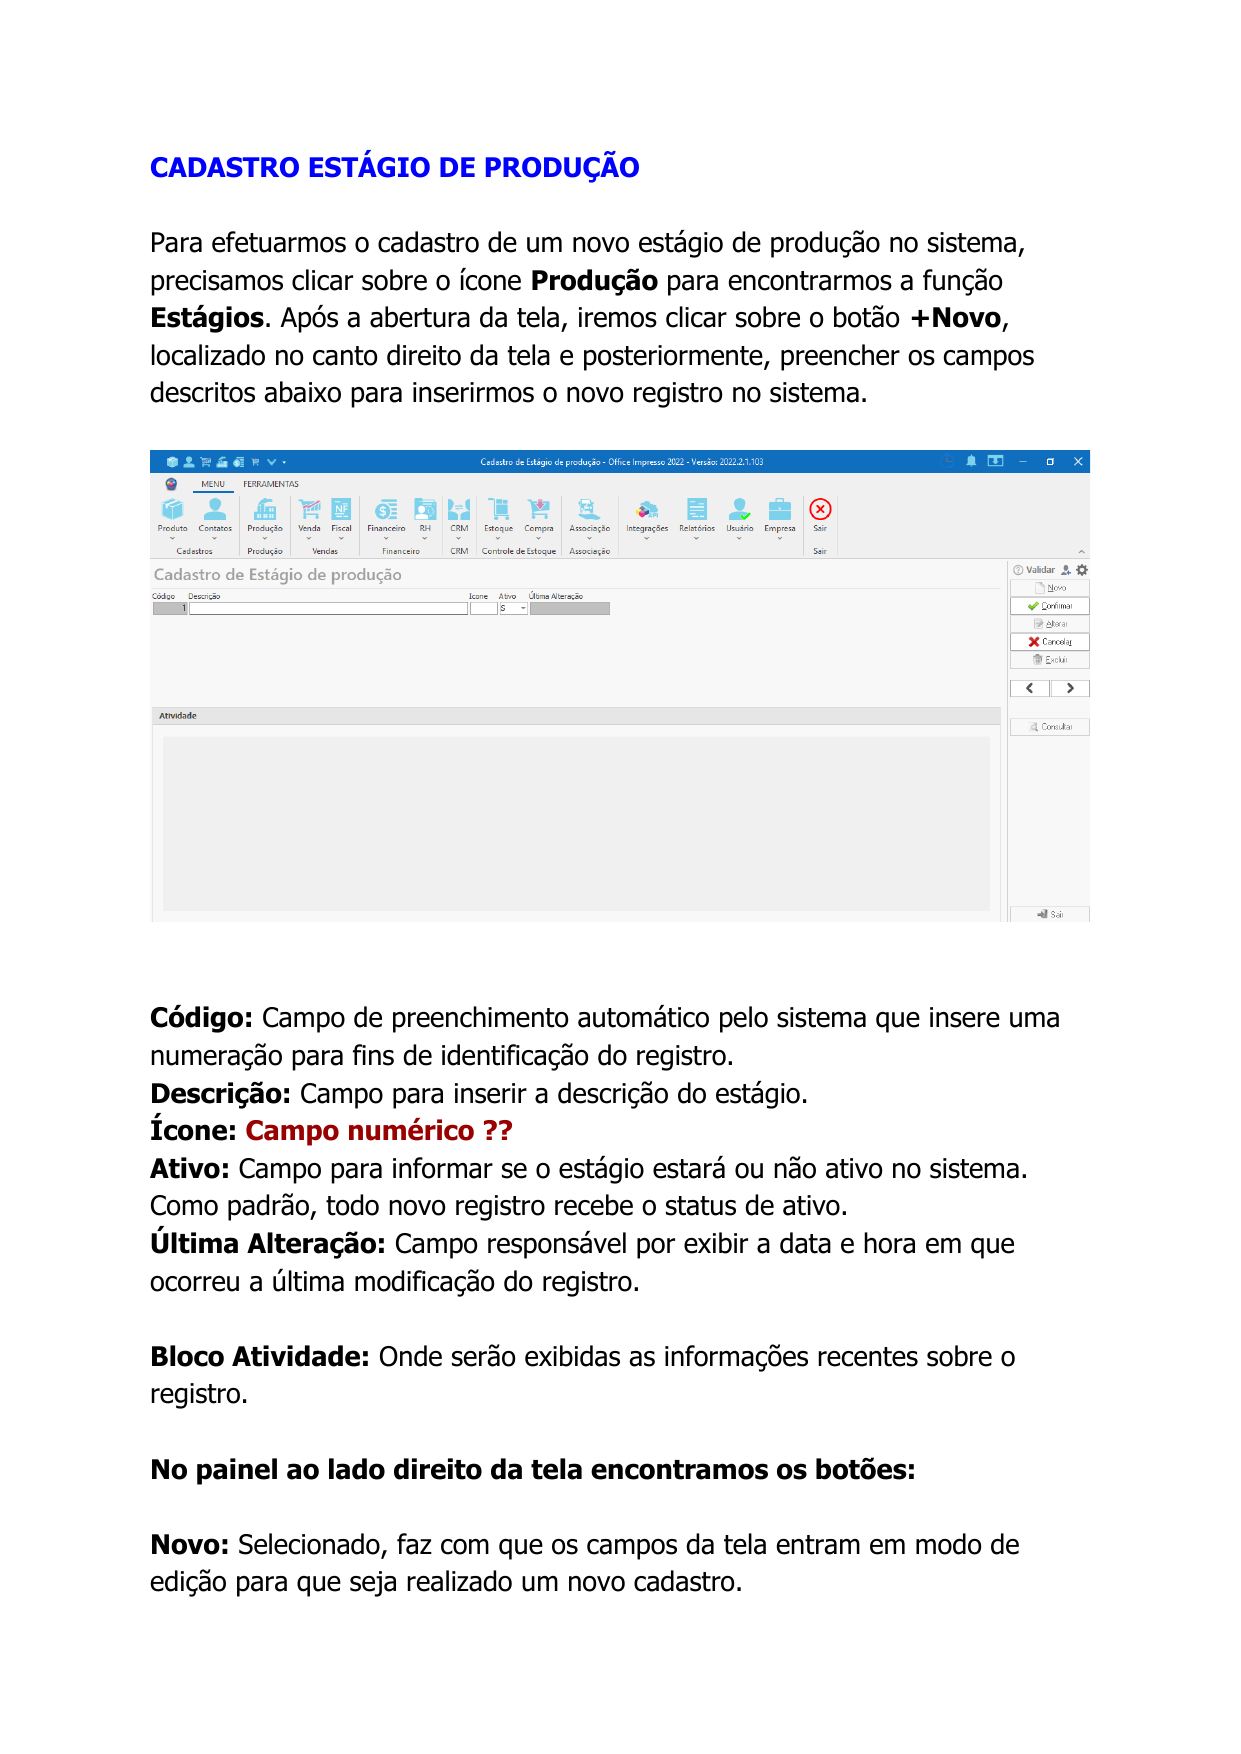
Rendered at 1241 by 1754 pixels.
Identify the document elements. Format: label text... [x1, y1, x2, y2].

text CADASTRO ESTÁGIO DE PRODUÇÃO [150, 150, 1090, 183]
text No painel ao lado direito da tela encontramos os botões: [150, 1452, 1090, 1485]
text Ativo: Campo para informar se o estágio estará ou não ativo no sistema. Como padrão, todo novo registro recebe o status de ativo. [150, 1151, 1090, 1221]
text Código: Campo de preenchimento automático pelo sistema que insere uma numeração para fins de identificação do registro. [150, 1001, 1090, 1071]
text Descrição: Campo para inserir a descrição do estágio. [150, 1076, 1090, 1109]
text Última Alteração: Campo responsável por exibir a data e hora em que ocorreu a última modificação do registro. [150, 1226, 1090, 1297]
text Novo: Selecionado, faz com que os campos da tela entram em modo de edição para que seja realizado um novo cadastro. [150, 1527, 1090, 1597]
text Ícone: Campo numérico ?? [150, 1113, 1090, 1146]
text Bloco Atividade: Onde serão exibidas as informações recentes sobre o registro. [150, 1339, 1090, 1409]
text Para efetuarmos o cadastro de um novo estágio de produção no sistema, precisamos clicar sobre o ícone Produção para encontrarmos a função Estágios. Após a abertura da tela, iremos clicar sobre o botão +Novo, localizado no canto direito da tela e posteriormente, preencher os campos descritos abaixo para inserirmos o novo registro no sistema. [150, 225, 1090, 408]
picture [150, 450, 1091, 922]
